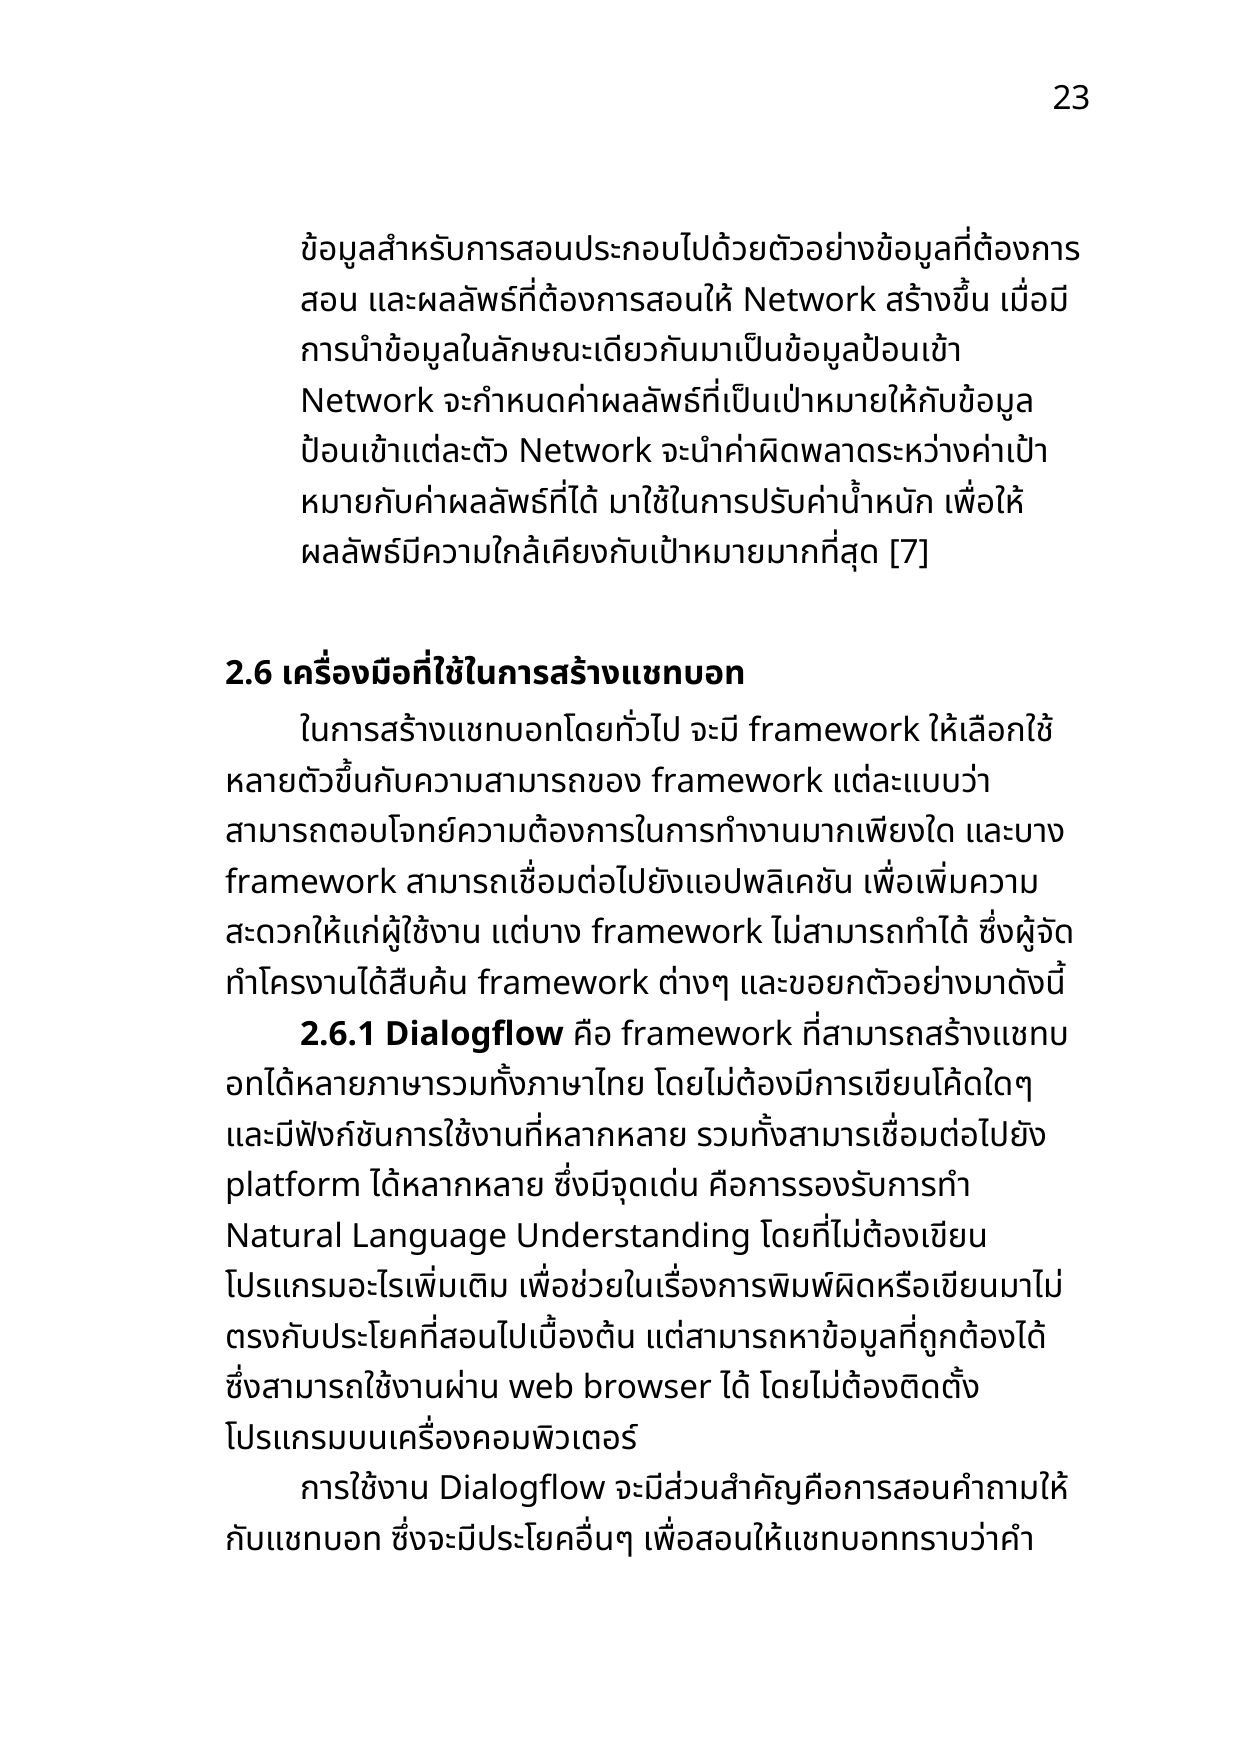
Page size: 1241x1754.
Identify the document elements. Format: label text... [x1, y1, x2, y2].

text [300, 225, 1090, 579]
subtitle 2.6 เครื่องมือที่ใช้ในการสร้างแชทบอท [225, 649, 1090, 700]
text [225, 1464, 1090, 1565]
text 2.6.1 Dialogflow คือ framework ที่สามารถสร้างแชทบอทได้หลายภาษารวมทั้งภาษาไทย โดยไม่ต้องมีการเขียนโค้ดใดๆ และมีฟังก์ชันการใช้งานที่หลากหลาย รวมทั้งสามารเชื่อมต่อไปยัง platform ได้หลากหลาย ซึ่งมีจุดเด่น คือการรองรับการทำ Natural Language Understanding โดยที่ไม่ต้องเขียนโปรแกรมอะไรเพิ่มเติม เพื่อช่วยในเรื่องการพิมพ์ผิดหรือเขียนมาไม่ตรงกับประโยคที่สอนไปเบื้องต้น แต่สามารถหาข้อมูลที่ถูกต้องได้ ซึ่งสามารถใช้งานผ่าน web browser ได้ โดยไม่ต้องติดตั้งโปรแกรมบนเครื่องคอมพิวเตอร์ [225, 1009, 1090, 1464]
text ในการสร้างแชทบอทโดยทั่วไป จะมี framework ให้เลือกใช้หลายตัวขึ้นกับความสามารถของ framework แต่ละแบบว่าสามารถตอบโจทย์ความต้องการในการทำงานมากเพียงใด และบาง framework สามารถเชื่อมต่อไปยังแอปพลิเคชัน เพื่อเพิ่มความสะดวกให้แก่ผู้ใช้งาน แต่บาง framework ไม่สามารถทำได้ ซึ่งผู้จัดทำโครงานได้สืบค้น framework ต่างๆ และขอยกตัวอย่างมาดังนี้ [225, 706, 1090, 1009]
